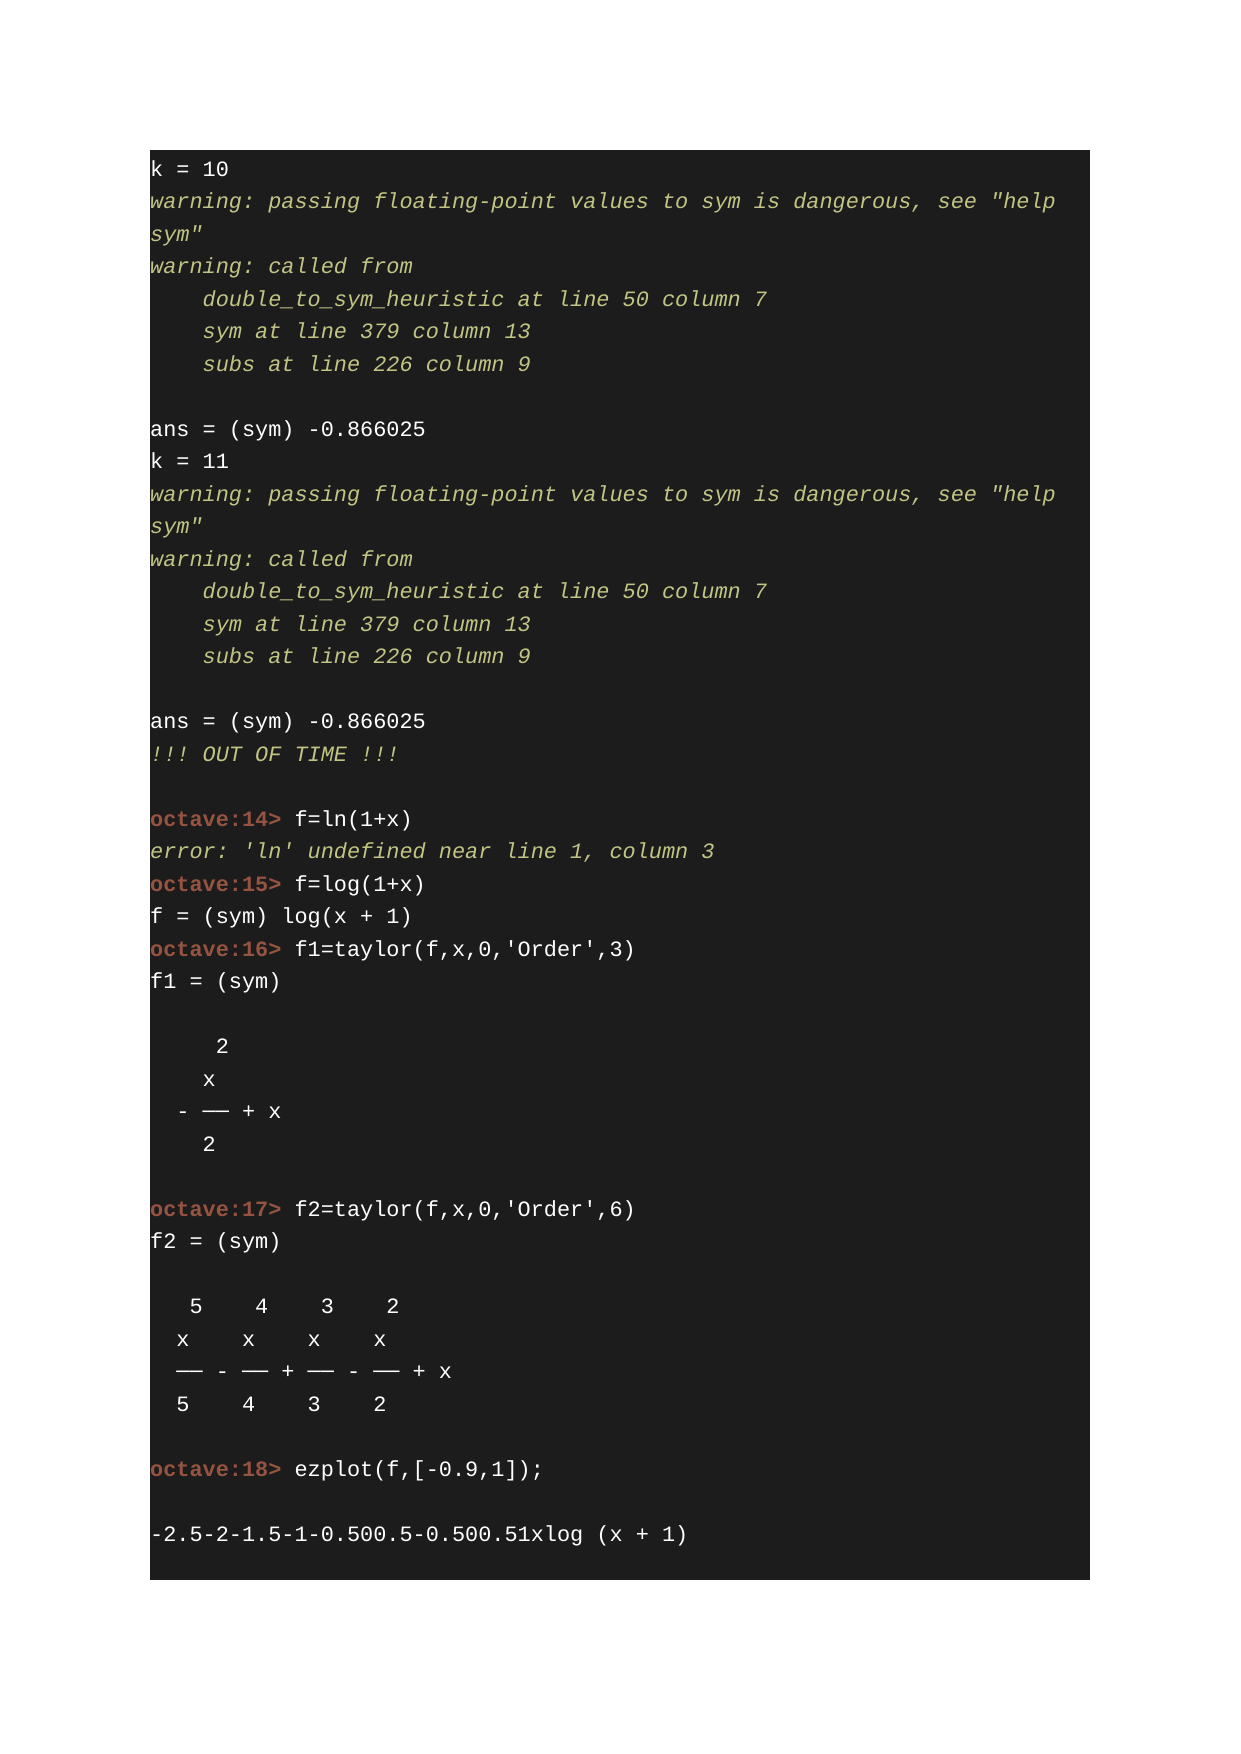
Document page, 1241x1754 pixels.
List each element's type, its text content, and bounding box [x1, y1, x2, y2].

text 5 4 3 2 [150, 1385, 1090, 1417]
text octave:17> f2=taylor(f,x,0,'Order',6) [150, 1190, 1090, 1222]
text octave:15> f=log(1+x) [150, 865, 1090, 897]
text !!! OUT OF TIME !!! [150, 735, 1090, 767]
text warning: passing floating-point values to sym is dangerous, see "help sym" [150, 475, 1090, 540]
text subs at line 226 column 9 [150, 637, 1090, 670]
text octave:18> ezplot(f,[-0.9,1]); [150, 1450, 1090, 1482]
text f1 = (sym) [150, 962, 1090, 995]
text double_to_sym_heuristic at line 50 column 7 [150, 572, 1090, 605]
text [150, 1515, 1090, 1547]
text 5 4 3 2 [150, 1287, 1090, 1320]
text error: 'ln' undefined near line 1, column 3 [150, 832, 1090, 865]
text 2 [150, 1125, 1090, 1157]
text k = 11 [150, 442, 1090, 475]
text octave:14> f=ln(1+x) [150, 800, 1090, 832]
text sym at line 379 column 13 [150, 605, 1090, 637]
text k = 10 [150, 150, 1090, 182]
text warning: called from [150, 247, 1090, 280]
text subs at line 226 column 9 [150, 345, 1090, 377]
text f = (sym) log(x + 1) [150, 897, 1090, 930]
text 2 [150, 1027, 1090, 1060]
text - ── + x [150, 1092, 1090, 1125]
text octave:16> f1=taylor(f,x,0,'Order',3) [150, 930, 1090, 962]
text x x x x [150, 1320, 1090, 1352]
text warning: called from [150, 540, 1090, 572]
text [150, 280, 1090, 312]
text ── - ── + ── - ── + x [150, 1352, 1090, 1385]
text f2 = (sym) [150, 1222, 1090, 1255]
text ans = (sym) -0.866025 [150, 410, 1090, 442]
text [150, 182, 1090, 247]
text sym at line 379 column 13 [150, 312, 1090, 345]
text x [150, 1060, 1090, 1092]
text ans = (sym) -0.866025 [150, 702, 1090, 735]
